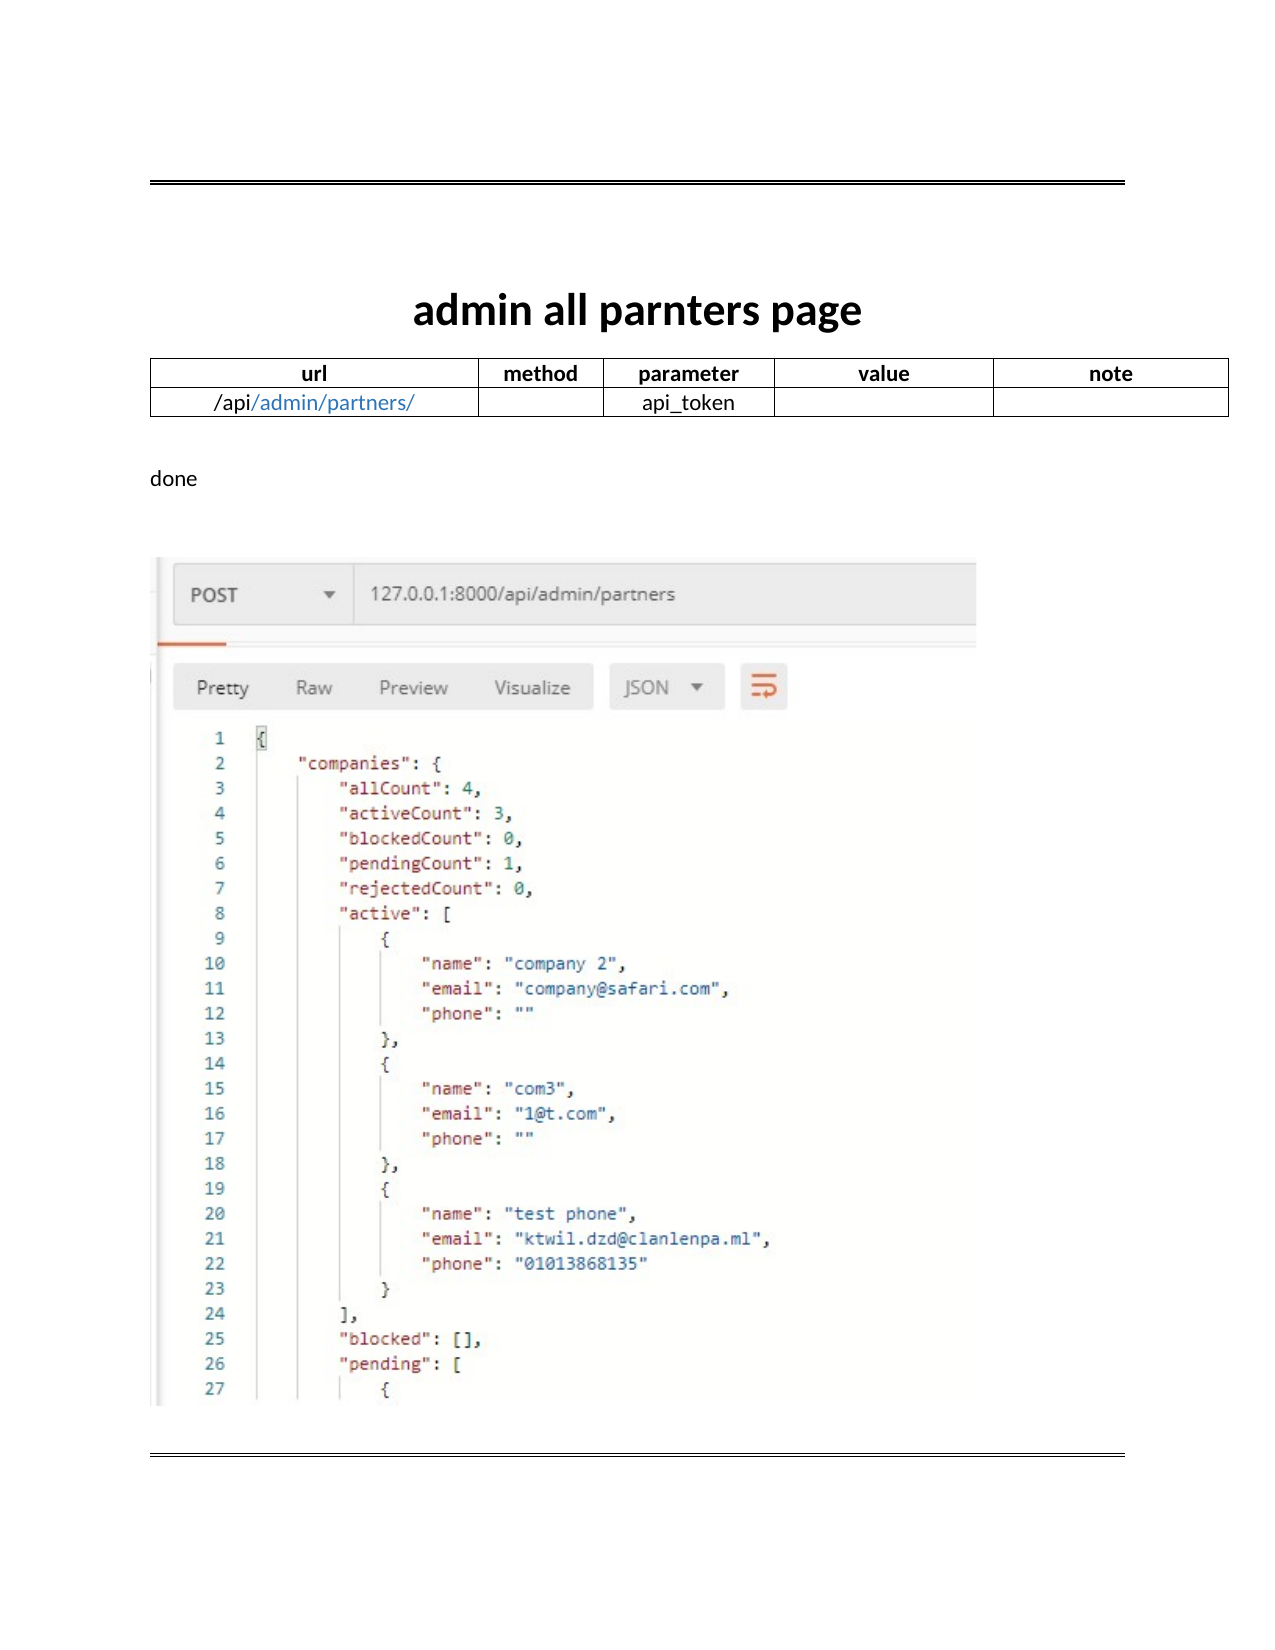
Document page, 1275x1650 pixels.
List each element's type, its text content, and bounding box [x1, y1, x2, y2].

table_header note [994, 359, 1228, 387]
text admin all parnters page [150, 281, 1125, 337]
table_header parameter [604, 359, 774, 387]
table_header value [775, 359, 993, 387]
picture [150, 557, 977, 1406]
table_cell [479, 388, 603, 416]
table_header method [479, 359, 603, 387]
text done [150, 464, 1125, 492]
table_cell api_token [604, 388, 774, 416]
table_cell [994, 388, 1228, 416]
table_cell /api/admin/partners/ [151, 388, 478, 416]
table_header url [151, 359, 478, 387]
table_cell [775, 388, 993, 416]
